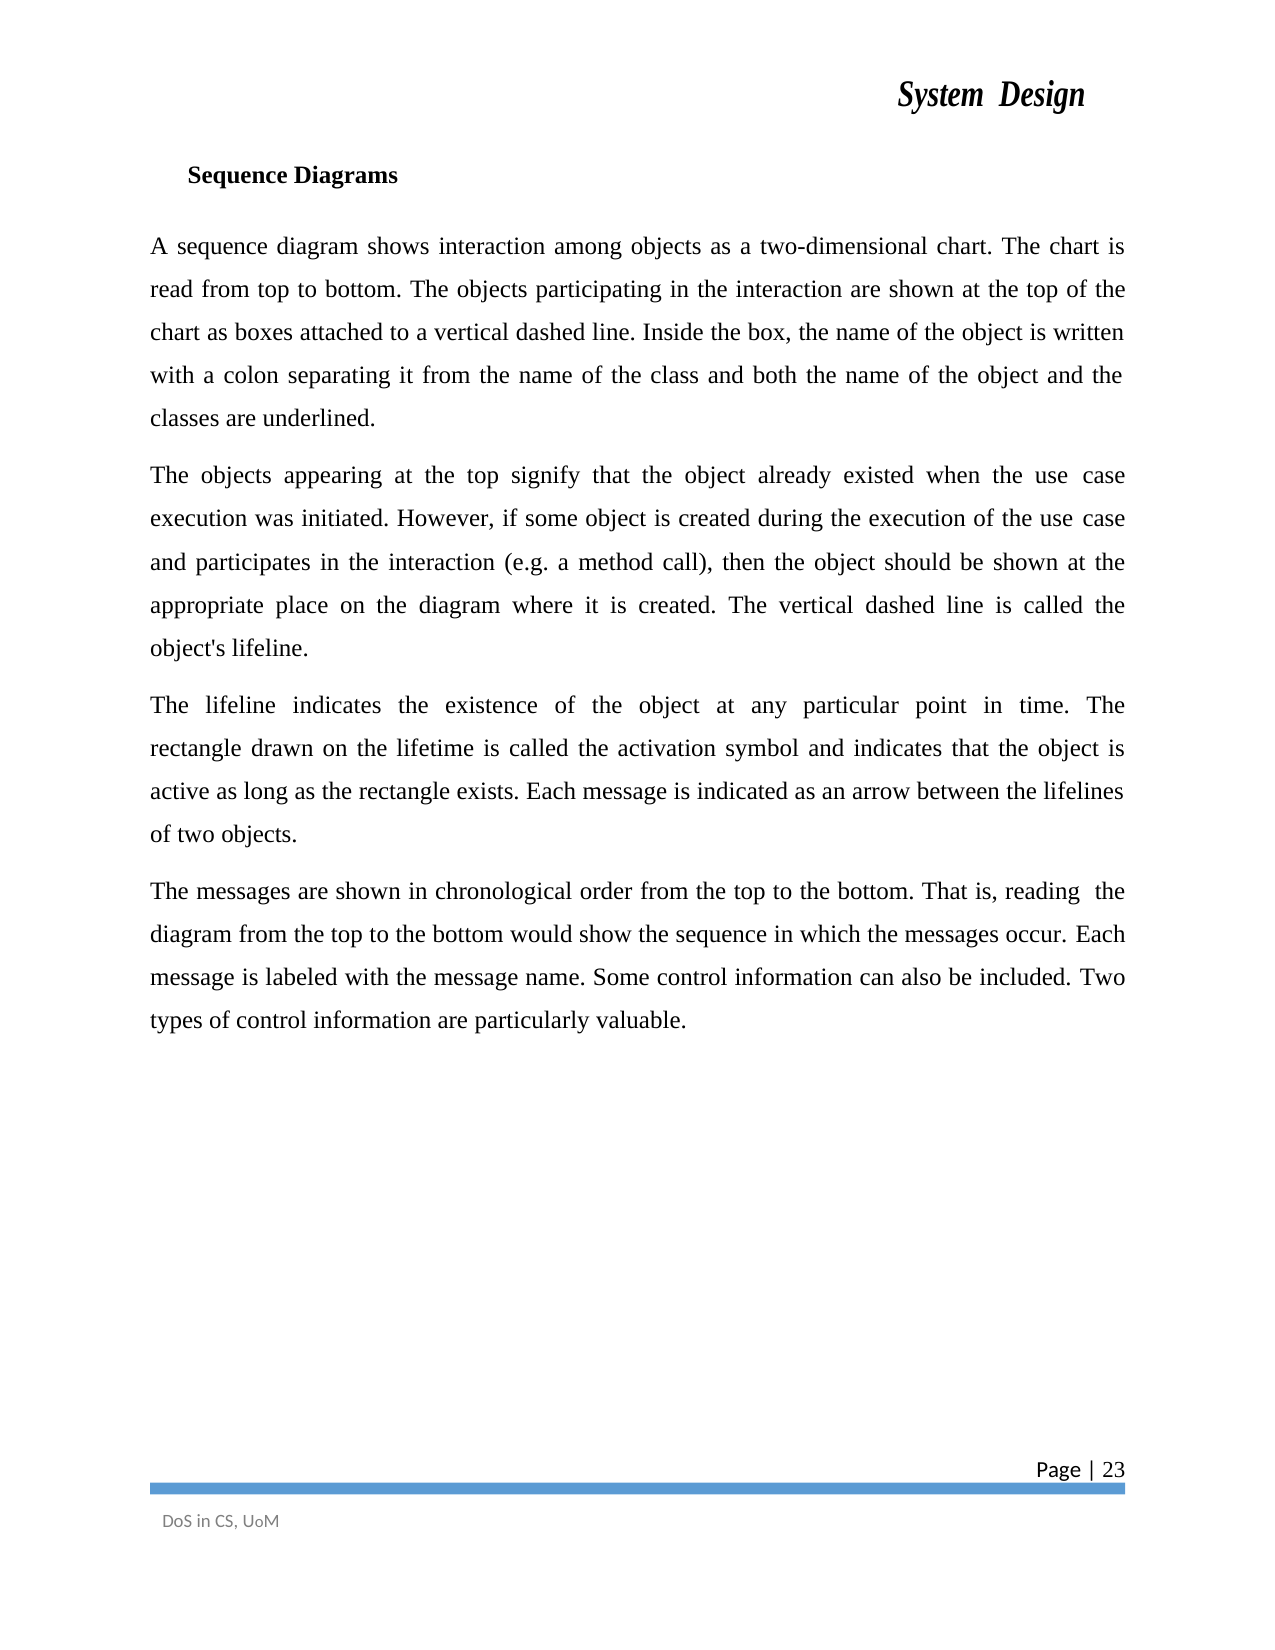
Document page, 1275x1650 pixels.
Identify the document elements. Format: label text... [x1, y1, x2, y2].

text A sequence diagram shows interaction among objects as a two-dimensional chart. The chart is read from top to bottom. The objects participating in the interaction are shown at the top of the chart as boxes attached to a vertical dashed line. Inside the box, the name of the object is written with a colon separating it from the name of the class and both the name of the object and the classes are underlined. [150, 231, 1125, 432]
text The objects appearing at the top signify that the object already existed when the use case execution was initiated. However, if some object is created during the execution of the use case and participates in the interaction (e.g. a method call), then the object should be shown at the appropriate place on the diagram where it is created. The vertical dashed line is called the object's lifeline. [150, 460, 1125, 662]
text The lifeline indicates the existence of the object at any particular point in time. The rectangle drawn on the lifetime is called the activation symbol and indicates that the object is active as long as the rectangle exists. Each message is indicated as an arrow between the lifelines of two objects. [150, 690, 1125, 848]
list Sequence Diagrams [150, 160, 1173, 188]
text The messages are shown in chronological order from the top to the bottom. That is, reading the diagram from the top to the bottom would show the sequence in which the messages occur. Each message is labeled with the message name. Some control information can also be included. Two types of control information are particularly valuable. [150, 876, 1125, 1034]
